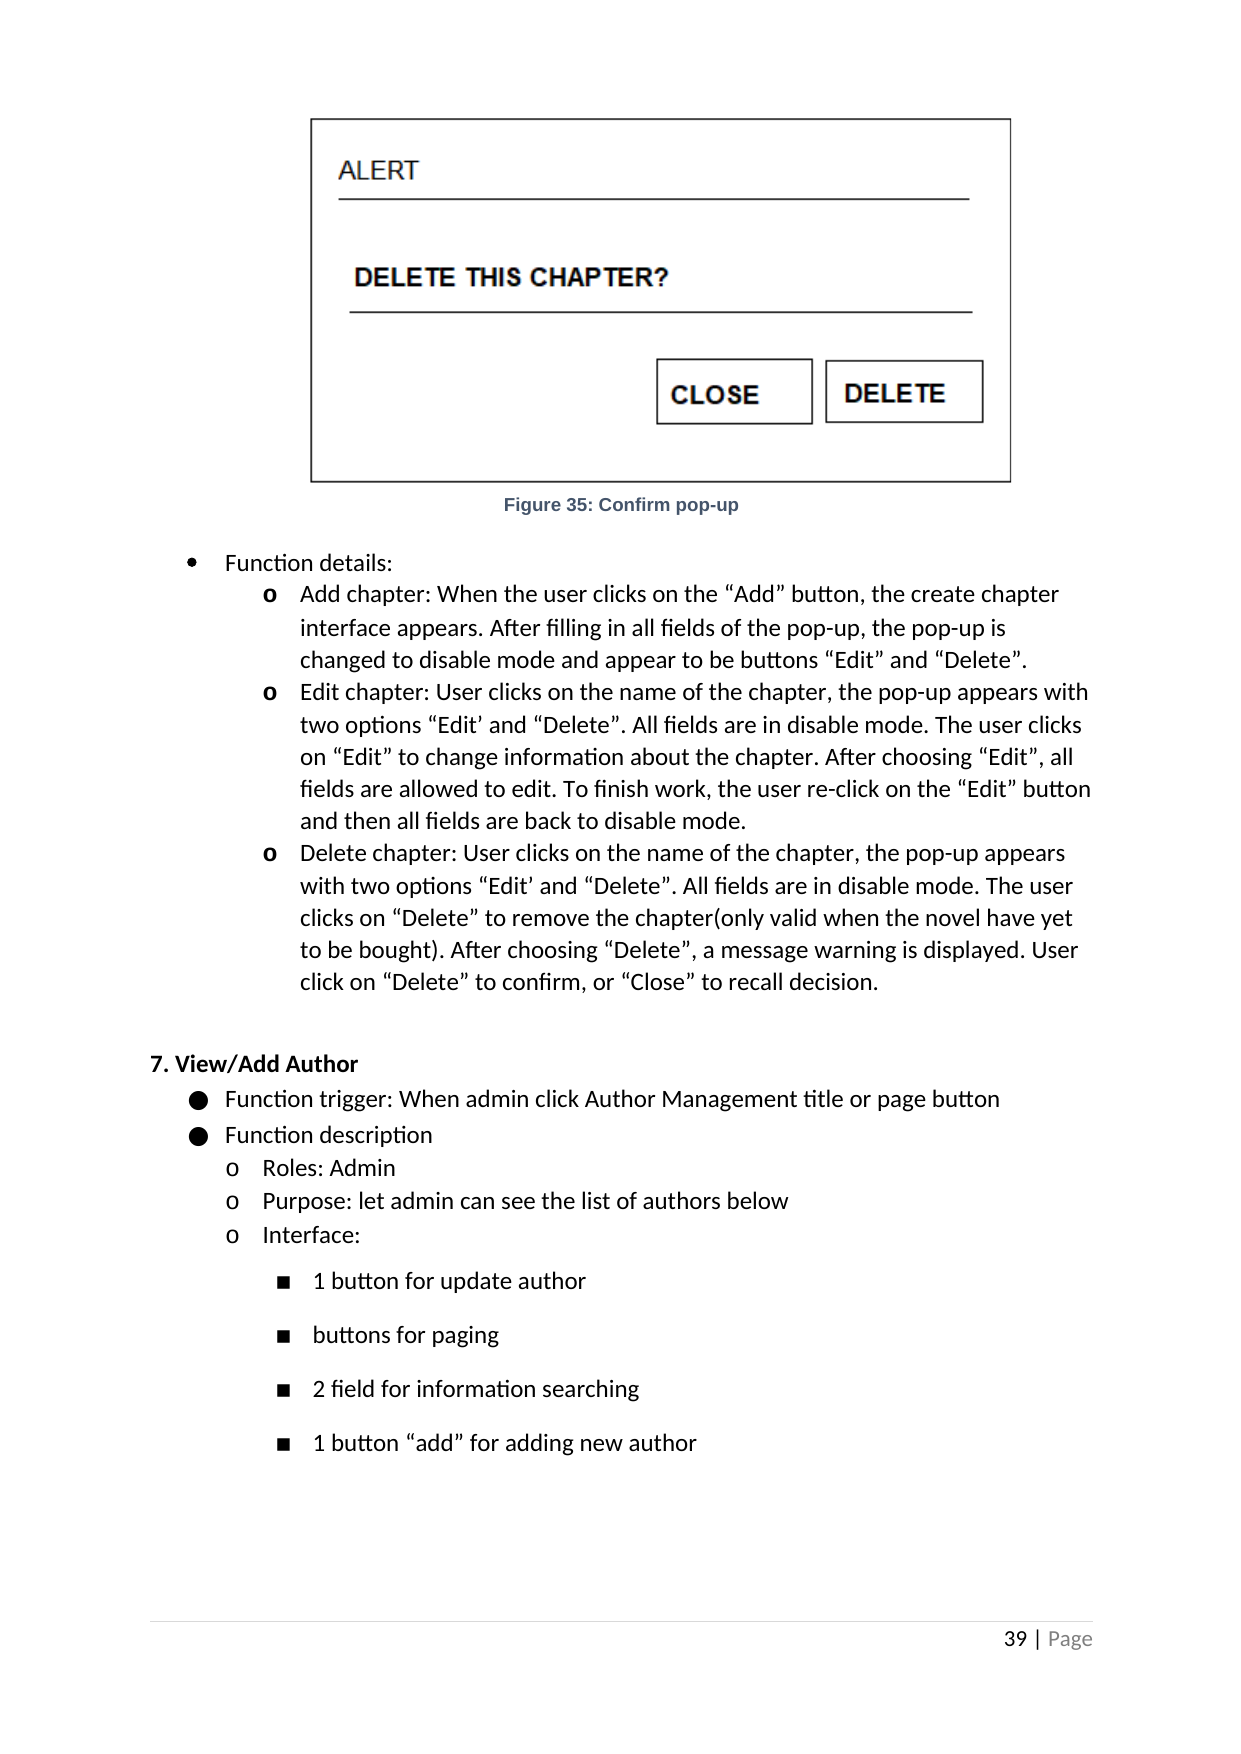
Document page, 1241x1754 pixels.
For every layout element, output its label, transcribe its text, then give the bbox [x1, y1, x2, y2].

list Function details: [187, 547, 1093, 577]
list Interface: [225, 1219, 1093, 1251]
list 1 button “add” for adding new author [275, 1415, 1093, 1466]
list Roles: Admin [225, 1152, 1093, 1184]
list Purpose: let admin can see the list of authors below [225, 1185, 1093, 1217]
list Edit chapter: User clicks on the name of the chapter, the pop-up appears with two options “Edit’ and “Delete”. All fields are in disable mode. The user clicks on “Edit” to change information about the chapter. After choosing “Edit”, all fields are allowed to edit. To finish work, the user re-click on the “Edit” button and then all fields are back to disable mode. [262, 676, 1093, 836]
subtitle 7. View/Add Author [150, 1048, 1093, 1078]
list 1 button for update author [275, 1252, 1093, 1303]
picture [306, 117, 1012, 486]
list 2 field for information searching [275, 1361, 1093, 1412]
list Delete chapter: User clicks on the name of the chapter, the pop-up appears with two options “Edit’ and “Delete”. All fields are in disable mode. The user clicks on “Delete” to remove the chapter(only valid when the novel have yet to be bought). After choosing “Delete”, a message warning is displayed. User click on “Delete” to confirm, or “Close” to recall decision. [262, 837, 1093, 997]
list buttons for paging [275, 1306, 1093, 1358]
list Function description [187, 1116, 1093, 1150]
list Function trigger: When admin click Author Management title or page button [187, 1081, 1093, 1115]
list Add chapter: When the user clicks on the “Add” button, the create chapter interface appears. After filling in all fields of the pop-up, the pop-up is changed to disable mode and appear to be buttons “Edit” and “Delete”. [262, 579, 1093, 674]
